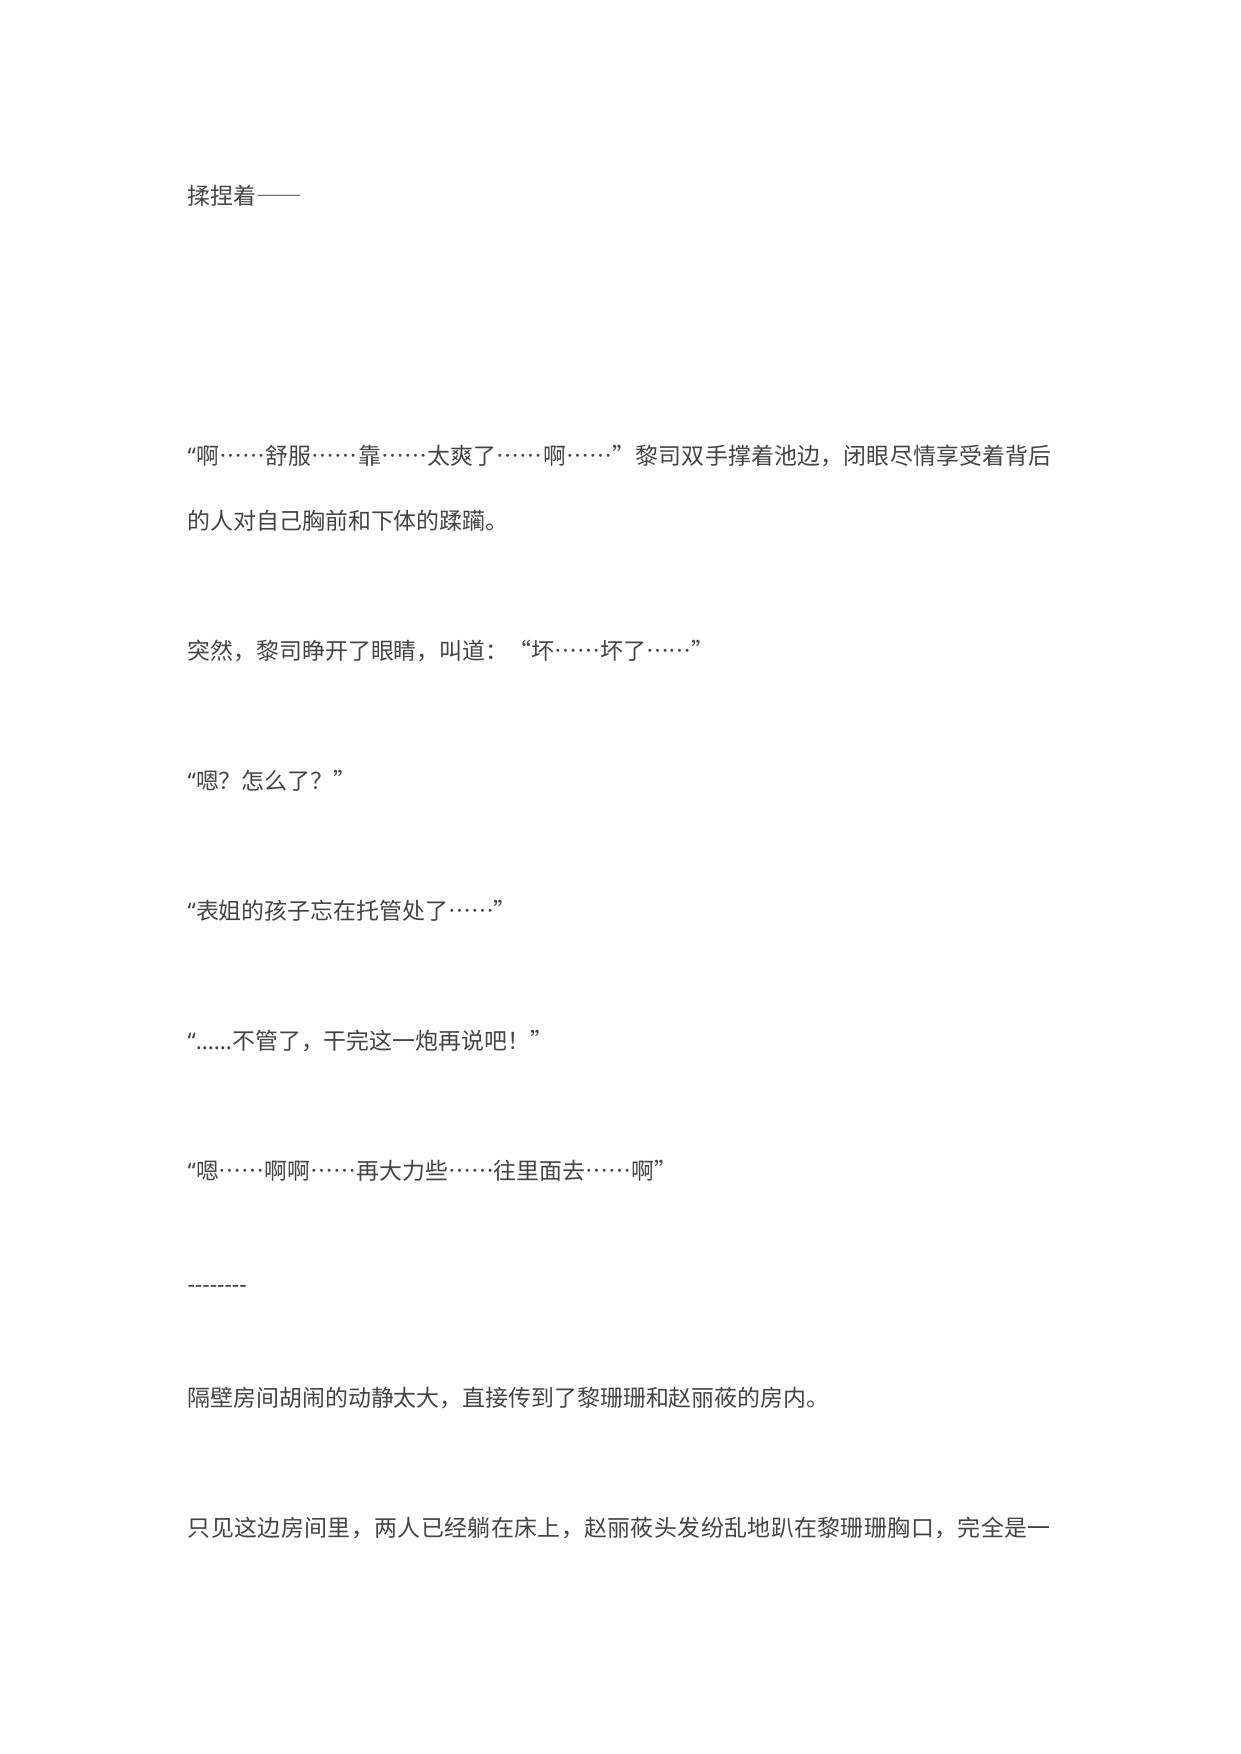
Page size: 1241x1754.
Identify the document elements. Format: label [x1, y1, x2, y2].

text [187, 162, 1053, 452]
text [187, 453, 1053, 1559]
